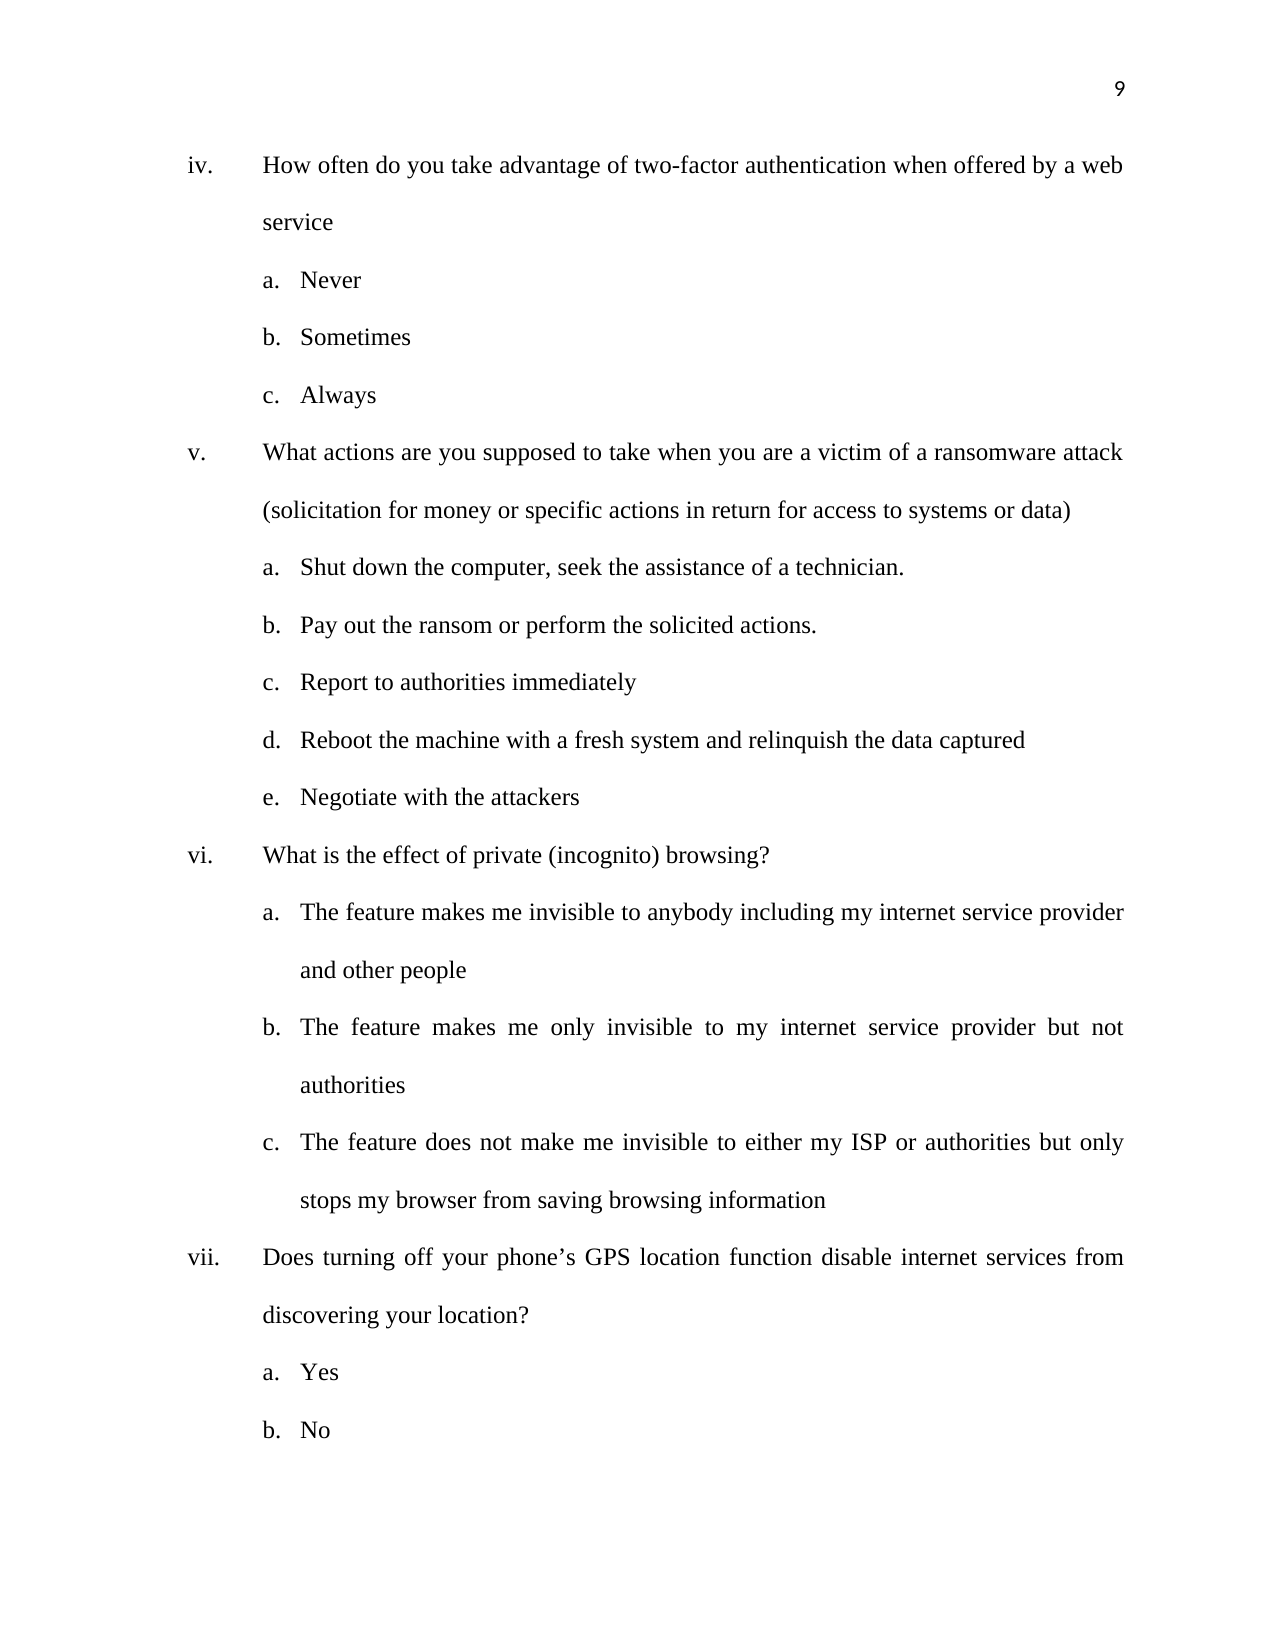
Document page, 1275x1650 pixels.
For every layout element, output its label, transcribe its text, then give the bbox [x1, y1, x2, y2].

list Sometimes [262, 322, 1125, 351]
list Pay out the ransom or perform the solicited actions. [262, 610, 1125, 639]
list The feature makes me invisible to anybody including my internet service provider and other people [262, 897, 1125, 984]
list Does turning off your phone’s GPS location function disable internet services from discovering your location? [187, 1242, 1125, 1329]
list Yes [262, 1357, 1125, 1386]
list Report to authorities immediately [262, 667, 1125, 696]
list What is the effect of private (incognito) browsing? [187, 840, 1125, 869]
list No [262, 1415, 1125, 1444]
list The feature makes me only invisible to my internet service provider but not authorities [262, 1012, 1125, 1099]
list Negotiate with the attackers [262, 782, 1125, 811]
list What actions are you supposed to take when you are a victim of a ransomware attack (solicitation for money or specific actions in return for access to systems or data) [187, 437, 1125, 524]
list Reboot the machine with a fresh system and relinquish the data captured [262, 725, 1125, 754]
list Always [262, 380, 1125, 409]
list The feature does not make me invisible to either my ISP or authorities but only stops my browser from saving browsing information [262, 1127, 1125, 1214]
list How often do you take advantage of two-factor authentication when offered by a web service [187, 150, 1125, 236]
list Never [262, 265, 1125, 294]
list Shut down the computer, seek the assistance of a technician. [262, 552, 1125, 581]
